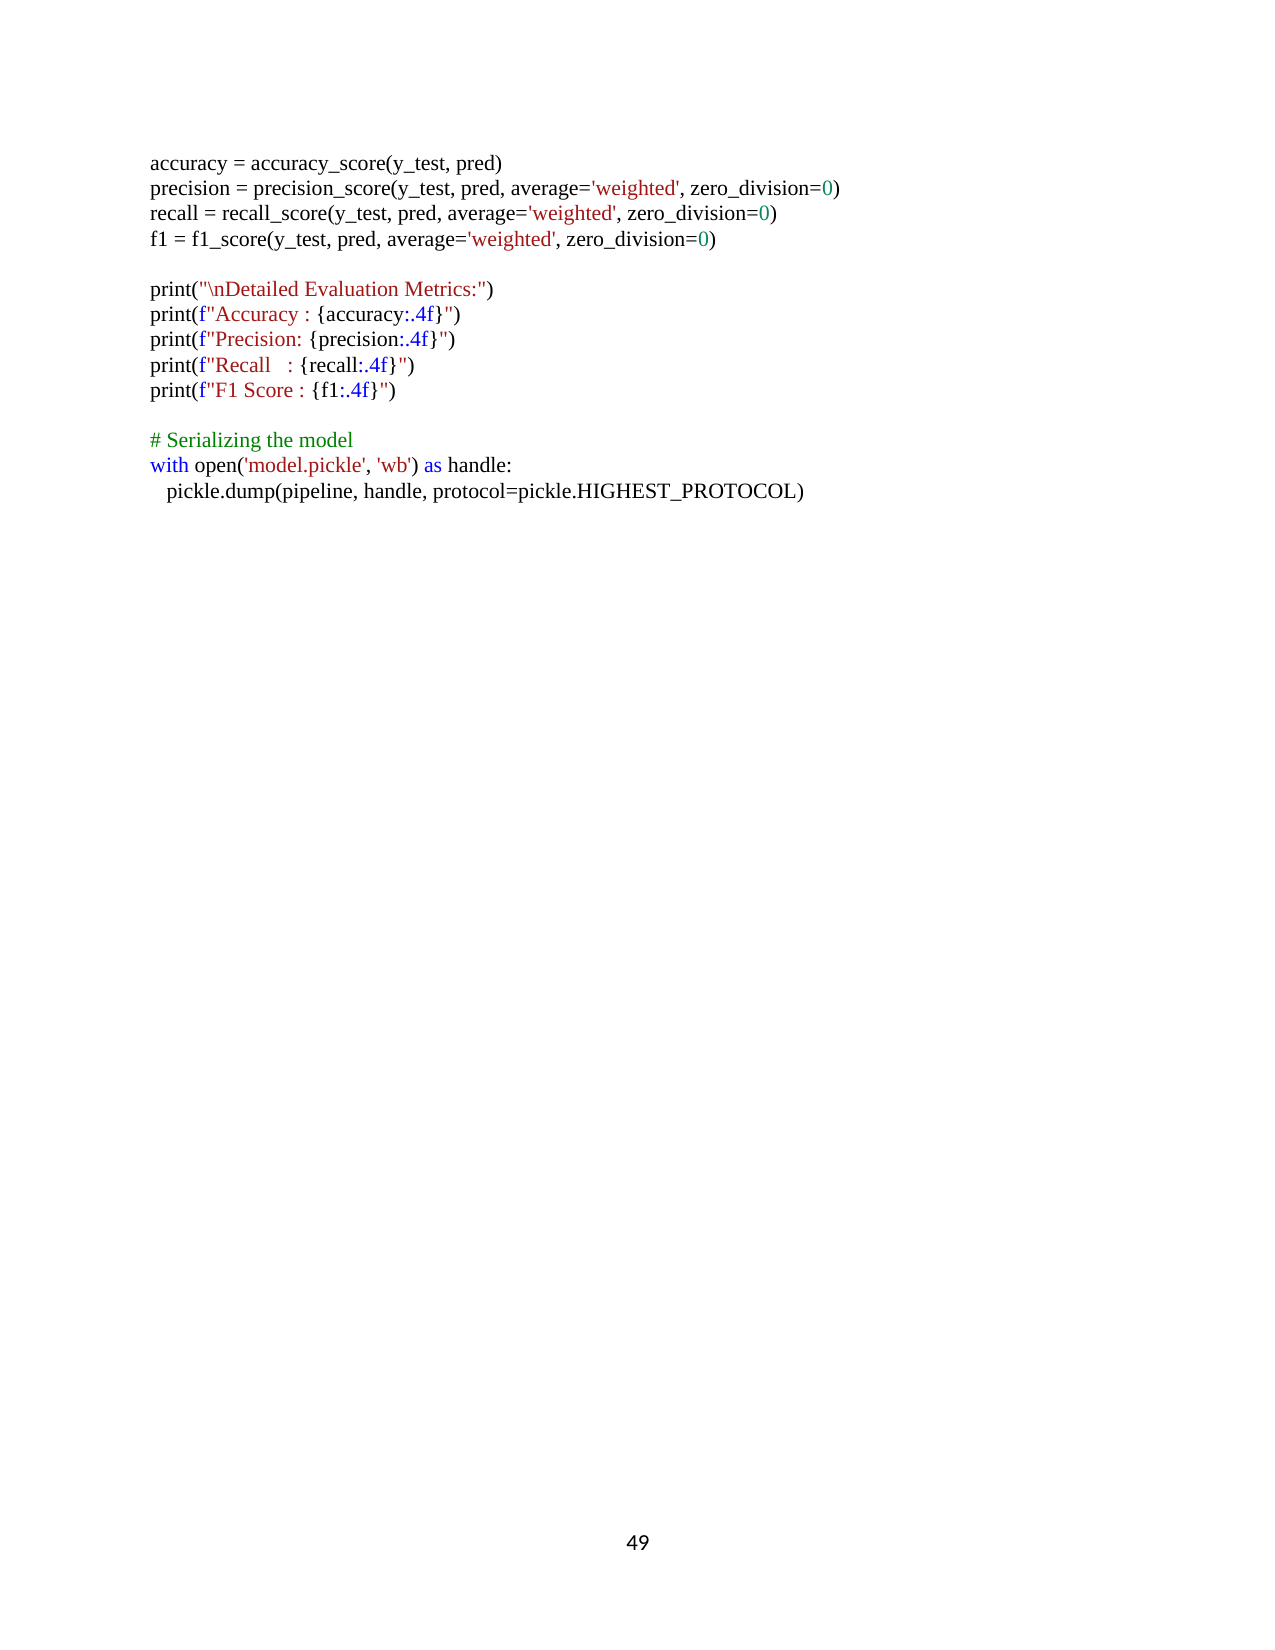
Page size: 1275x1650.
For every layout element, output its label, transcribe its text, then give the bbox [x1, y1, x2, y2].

text # Serializing the model [150, 427, 1125, 452]
text print("\nDetailed Evaluation Metrics:") [150, 276, 1125, 301]
text with open('model.pickle', 'wb') as handle: [150, 452, 1125, 478]
text print(f"Precision: {precision:.4f}") [150, 326, 1125, 352]
text print(f"Accuracy : {accuracy:.4f}") [150, 301, 1125, 326]
text print(f"Recall : {recall:.4f}") [150, 352, 1125, 377]
text recall = recall_score(y_test, pred, average='weighted', zero_division=0) [150, 200, 1125, 226]
text print(f"F1 Score : {f1:.4f}") [150, 377, 1125, 402]
text accuracy = accuracy_score(y_test, pred) [150, 150, 1125, 175]
text precision = precision_score(y_test, pred, average='weighted', zero_division=0) [150, 175, 1125, 200]
text f1 = f1_score(y_test, pred, average='weighted', zero_division=0) [150, 226, 1125, 251]
text pickle.dump(pipeline, handle, protocol=pickle.HIGHEST_PROTOCOL) [150, 478, 1125, 503]
